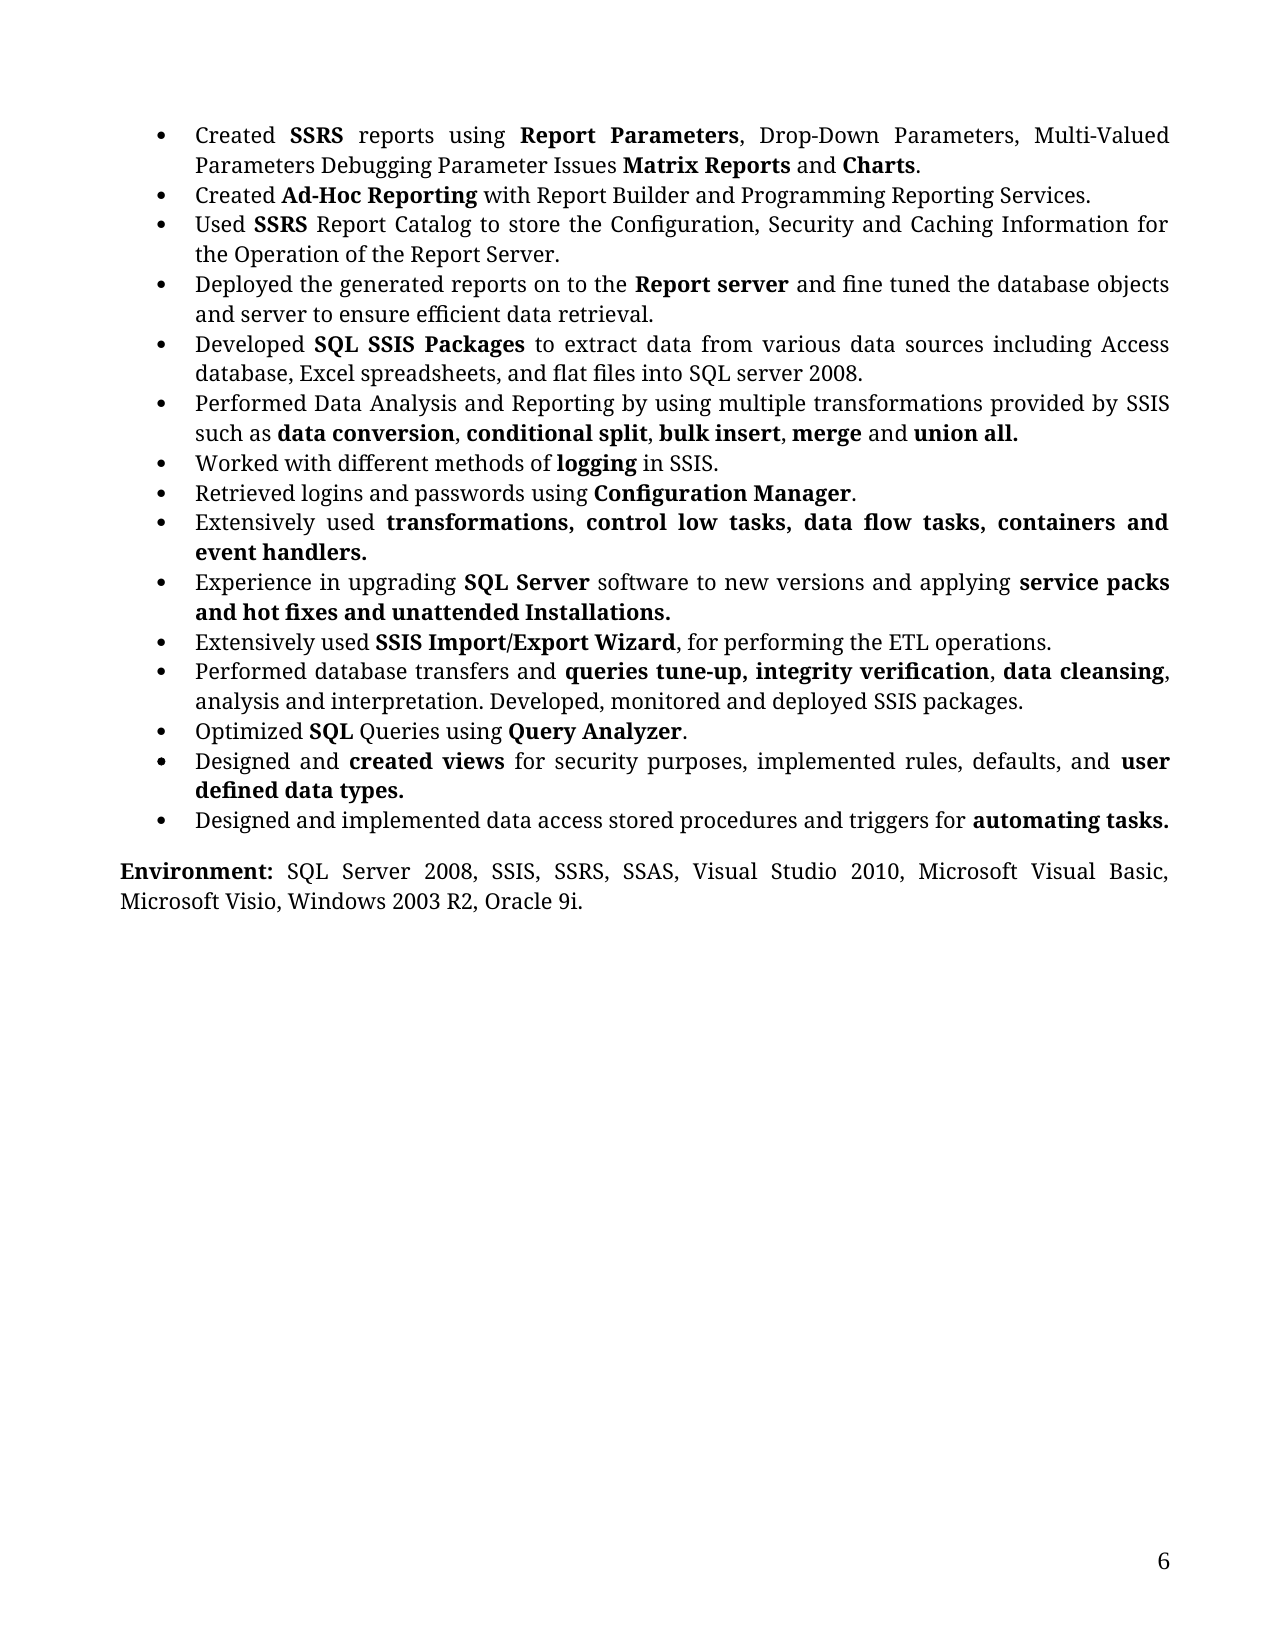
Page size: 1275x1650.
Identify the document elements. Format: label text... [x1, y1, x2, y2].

list Performed database transfers and queries tune-up, integrity verification, data cleansing, analysis and interpretation. Developed, monitored and deployed SSIS packages. [157, 656, 1170, 716]
list Developed SQL SSIS Packages to extract data from various data sources including Access database, Excel spreadsheets, and flat files into SQL server 2008. [157, 328, 1170, 388]
list Optimized SQL Queries using Query Analyzer. [157, 716, 1170, 746]
list Designed and implemented data access stored procedures and triggers for automating tasks. [157, 805, 1170, 835]
list Experience in upgrading SQL Server software to new versions and applying service packs and hot fixes and unattended Installations. [157, 567, 1170, 626]
list Used SSRS Report Catalog to store the Configuration, Security and Caching Information for the Operation of the Report Server. [157, 209, 1170, 269]
list Retrieved logins and passwords using Configuration Manager. [157, 477, 1170, 507]
list Extensively used SSIS Import/Export Wizard, for performing the ETL operations. [157, 626, 1170, 656]
list Performed Data Analysis and Reporting by using multiple transformations provided by SSIS such as data conversion, conditional split, bulk insert, merge and union all. [157, 388, 1170, 448]
list Extensively used transformations, control low tasks, data flow tasks, containers and event handlers. [157, 507, 1170, 567]
list Created Ad-Hoc Reporting with Report Builder and Programming Reporting Services. [157, 179, 1170, 209]
text Environment: SQL Server 2008, SSIS, SSRS, SSAS, Visual Studio 2010, Microsoft Visual Basic, Microsoft Visio, Windows 2003 R2, Oracle 9i. [120, 856, 1170, 915]
list Worked with different methods of logging in SSIS. [157, 448, 1170, 477]
list Designed and created views for security purposes, implemented rules, defaults, and user defined data types. [157, 746, 1170, 805]
list Created SSRS reports using Report Parameters, Drop-Down Parameters, Multi-Valued Parameters Debugging Parameter Issues Matrix Reports and Charts. [157, 120, 1170, 179]
list Deployed the generated reports on to the Report server and fine tuned the database objects and server to ensure efficient data retrieval. [157, 269, 1170, 328]
